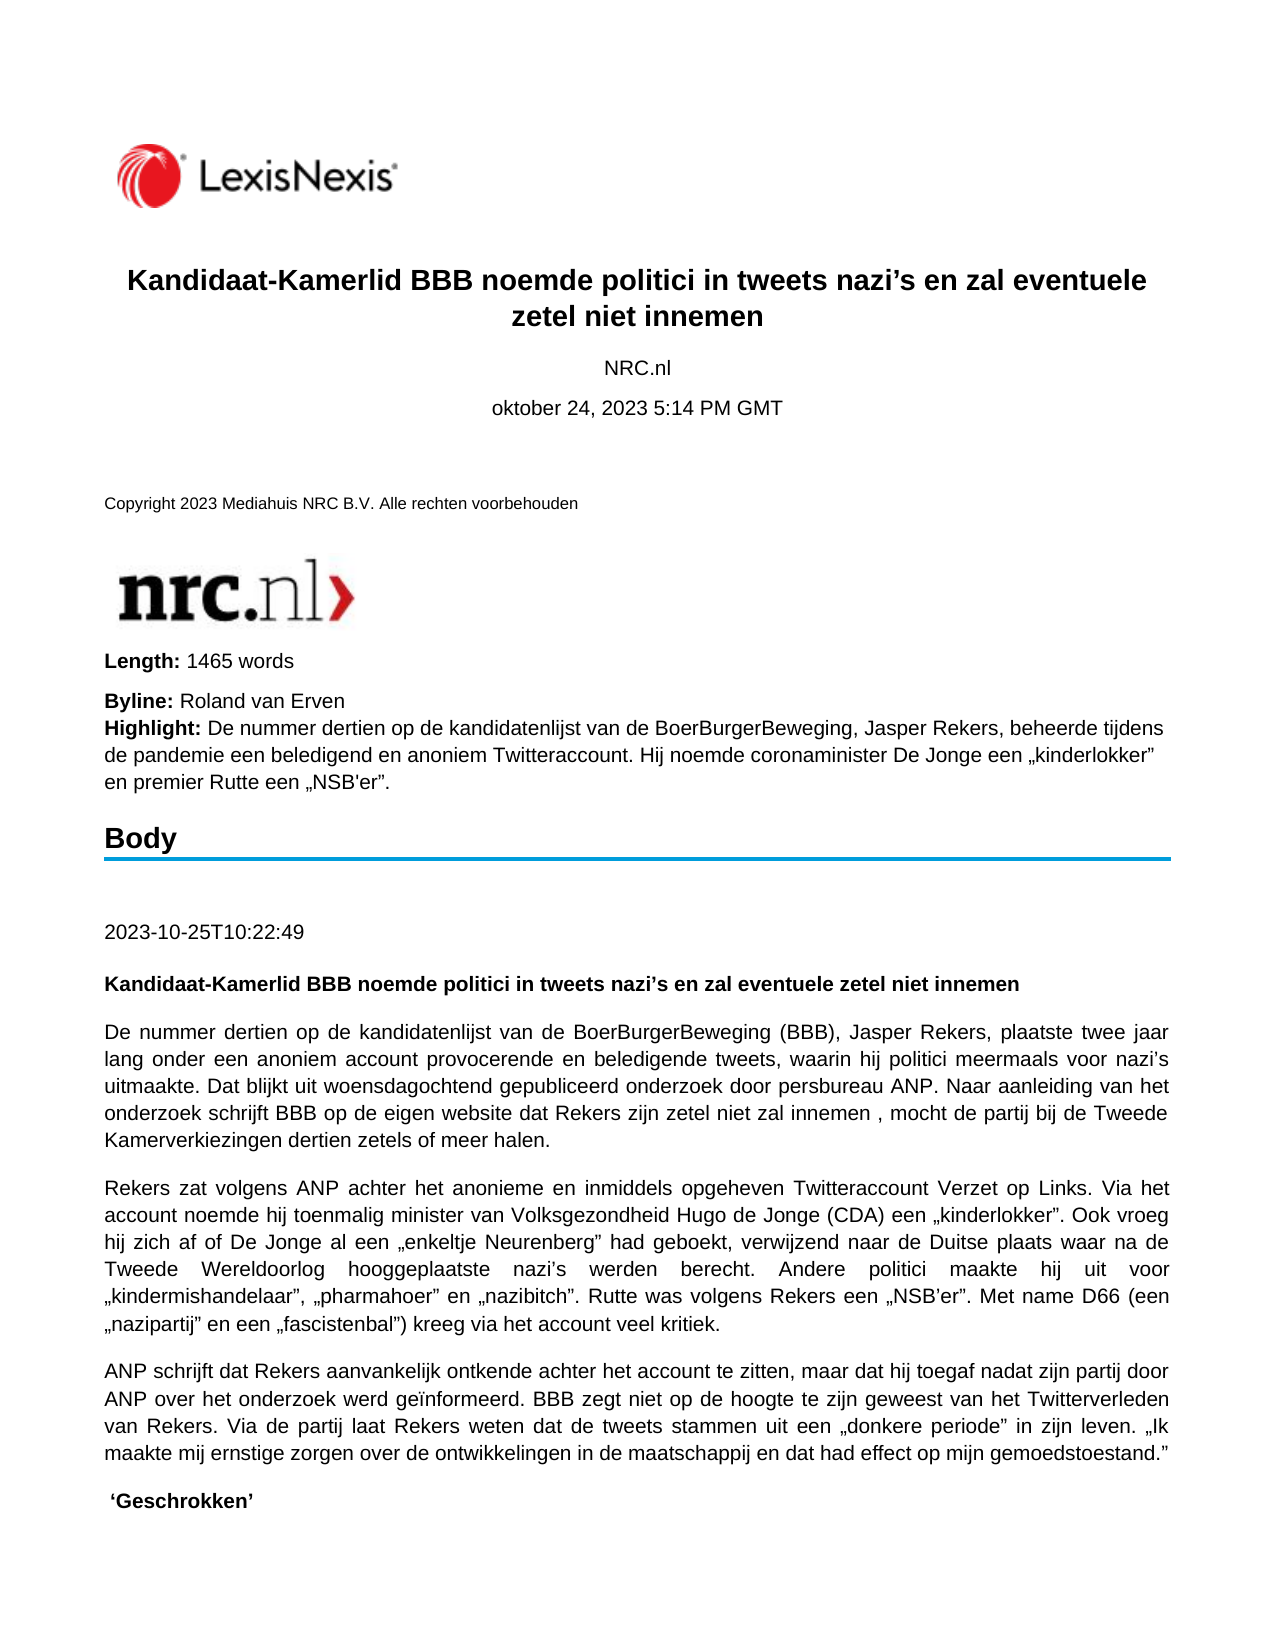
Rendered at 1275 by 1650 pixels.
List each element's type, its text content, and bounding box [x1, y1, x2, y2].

text NRC.nl [104, 353, 1171, 380]
text 2023-10-25T10:22:49 [104, 917, 1171, 944]
text Kandidaat-Kamerlid BBB noemde politici in tweets nazi’s en zal eventuele zetel niet innemen [104, 969, 1171, 996]
subtitle Kandidaat-Kamerlid BBB noemde politici in tweets nazi’s en zal eventuele zetel niet innemen [104, 261, 1171, 332]
text De nummer dertien op de kandidatenlijst van de BoerBurgerBeweging (BBB), Jasper Rekers, plaatste twee jaar lang onder een anoniem account provocerende en beledigende tweets, waarin hij politici meermaals voor nazi’s uitmaakte. Dat blijkt uit woensdagochtend gepubliceerd onderzoek door persbureau ANP. Naar aanleiding van het onderzoek schrijft BBB op de eigen website dat Rekers zijn zetel niet zal innemen , mocht de partij bij de Tweede Kamerverkiezingen dertien zetels of meer halen. [104, 1017, 1171, 1152]
text Rekers zat volgens ANP achter het anonieme en inmiddels opgeheven Twitteraccount Verzet op Links. Via het account noemde hij toenmalig minister van Volksgezondheid Hugo de Jonge (CDA) een „kinderlokker”. Ook vroeg hij zich af of De Jonge al een „enkeltje Neurenberg” had geboekt, verwijzend naar de Duitse plaats waar na de Tweede Wereldoorlog hooggeplaatste nazi’s werden berecht. Andere politici maakte hij uit voor „kindermishandelaar”, „pharmahoer” en „nazibitch”. Rutte was volgens Rekers een „NSB’er”. Met name D66 (een „nazipartij” en een „fascistenbal”) kreeg via het account veel kritiek. [104, 1173, 1171, 1335]
text Length: 1465 words [104, 646, 1171, 673]
text Byline: Roland van Erven [104, 686, 1171, 713]
text Highlight: De nummer dertien op de kandidatenlijst van de BoerBurgerBeweging, Jasper Rekers, beheerde tijdens de pandemie een beledigend en anoniem Twitteraccount. Hij noemde coronaminister De Jonge een „kinderlokker” en premier Rutte een „NSB'er”. [104, 713, 1171, 794]
text Copyright 2023 Mediahuis NRC B.V. Alle rechten voorbehouden [104, 461, 1171, 513]
text ‘Geschrokken’ [104, 1485, 1171, 1512]
text Body [104, 819, 1171, 854]
picture [104, 144, 412, 208]
text oktober 24, 2023 5:14 PM GMT [104, 393, 1171, 420]
text ANP schrijft dat Rekers aanvankelijk ontkende achter het account te zitten, maar dat hij toegaf nadat zijn partij door ANP over het onderzoek werd geïnformeerd. BBB zegt niet op de hoogte te zijn geweest van het Twitterverleden van Rekers. Via de partij laat Rekers weten dat de tweets stammen uit een „donkere periode” in zijn leven. „Ik maakte mij ernstige zorgen over de ontwikkelingen in de maatschappij en dat had effect op mijn gemoedstoestand.” [104, 1356, 1171, 1464]
picture [104, 553, 364, 634]
